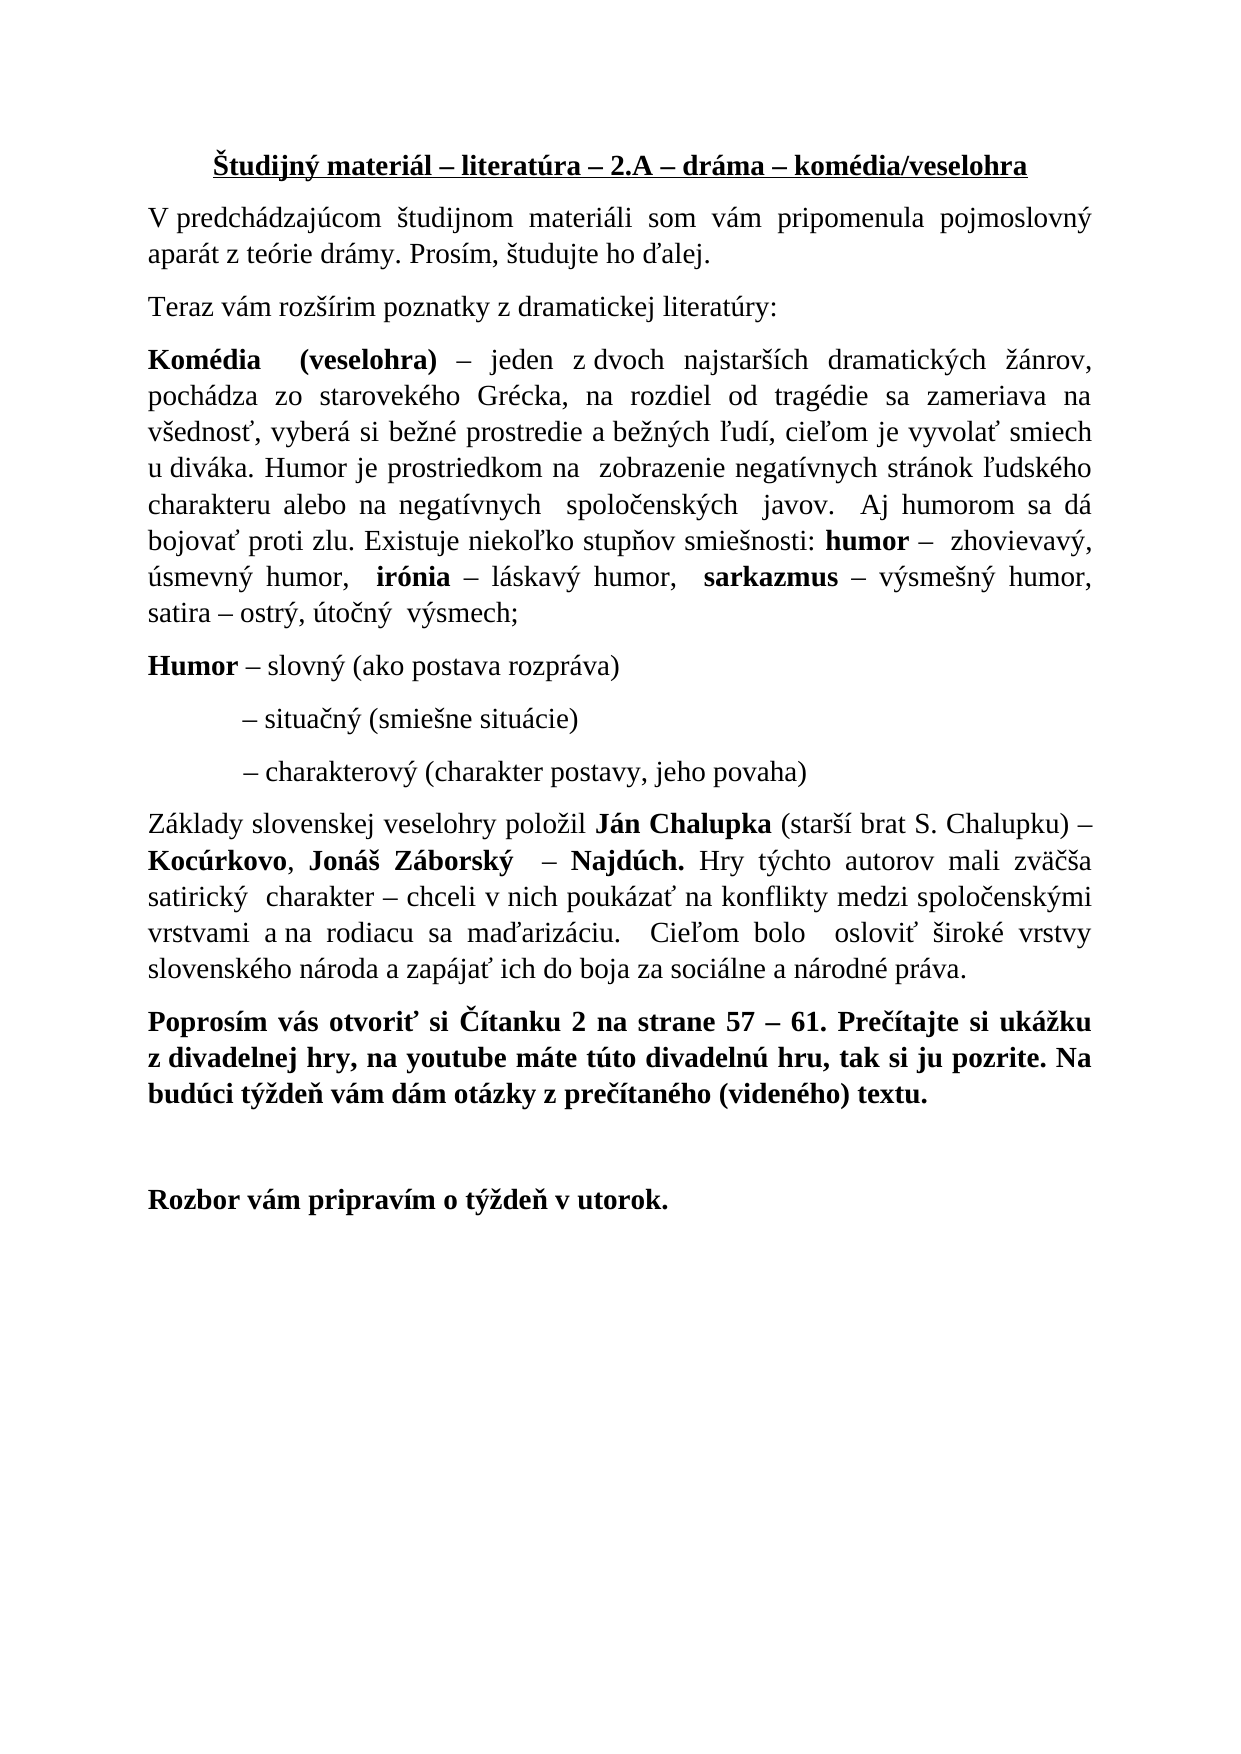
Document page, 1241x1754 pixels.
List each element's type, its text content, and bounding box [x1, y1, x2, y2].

text Študijný materiál – literatúra – 2.A – dráma – komédia/veselohra [148, 148, 1093, 181]
text – situačný (smiešne situácie) [148, 701, 1093, 734]
text Poprosím vás otvoriť si Čítanku 2 na strane 57 – 61. Prečítajte si ukážku z divadelnej hry, na youtube máte túto divadelnú hru, tak si ju pozrite. Na budúci týždeň vám dám otázky z prečítaného (videného) textu. [148, 1004, 1093, 1110]
text Základy slovenskej veselohry položil Ján Chalupka (starší brat S. Chalupku) – Kocúrkovo, Jonáš Záborský – Najdúch. Hry týchto autorov mali zväčša satirický charakter – chceli v nich poukázať na konflikty medzi spoločenskými vrstvami a na rodiacu sa maďarizáciu. Cieľom bolo osloviť široké vrstvy slovenského národa a zapájať ich do boja za sociálne a národné práva. [148, 806, 1093, 984]
text Rozbor vám pripravím o týždeň v utorok. [148, 1182, 1093, 1215]
text Humor – slovný (ako postava rozpráva) [148, 648, 1093, 682]
text Komédia (veselohra) – jeden z dvoch najstarších dramatických žánrov, pochádza zo starovekého Grécka, na rozdiel od tragédie sa zameriava na všednosť, vyberá si bežné prostredie a bežných ľudí, cieľom je vyvolať smiech u diváka. Humor je prostriedkom na zobrazenie negatívnych stránok ľudského charakteru alebo na negatívnych spoločenských javov. Aj humorom sa dá bojovať proti zlu. Existuje niekoľko stupňov smiešnosti: humor – zhovievavý, úsmevný humor, irónia – láskavý humor, sarkazmus – výsmešný humor, satira – ostrý, útočný výsmech; [148, 342, 1093, 629]
text V predchádzajúcom študijnom materiáli som vám pripomenula pojmoslovný aparát z teórie drámy. Prosím, študujte ho ďalej. [148, 200, 1093, 270]
text – charakterový (charakter postavy, jeho povaha) [148, 754, 1093, 787]
text Teraz vám rozšírim poznatky z dramatickej literatúry: [148, 289, 1093, 323]
